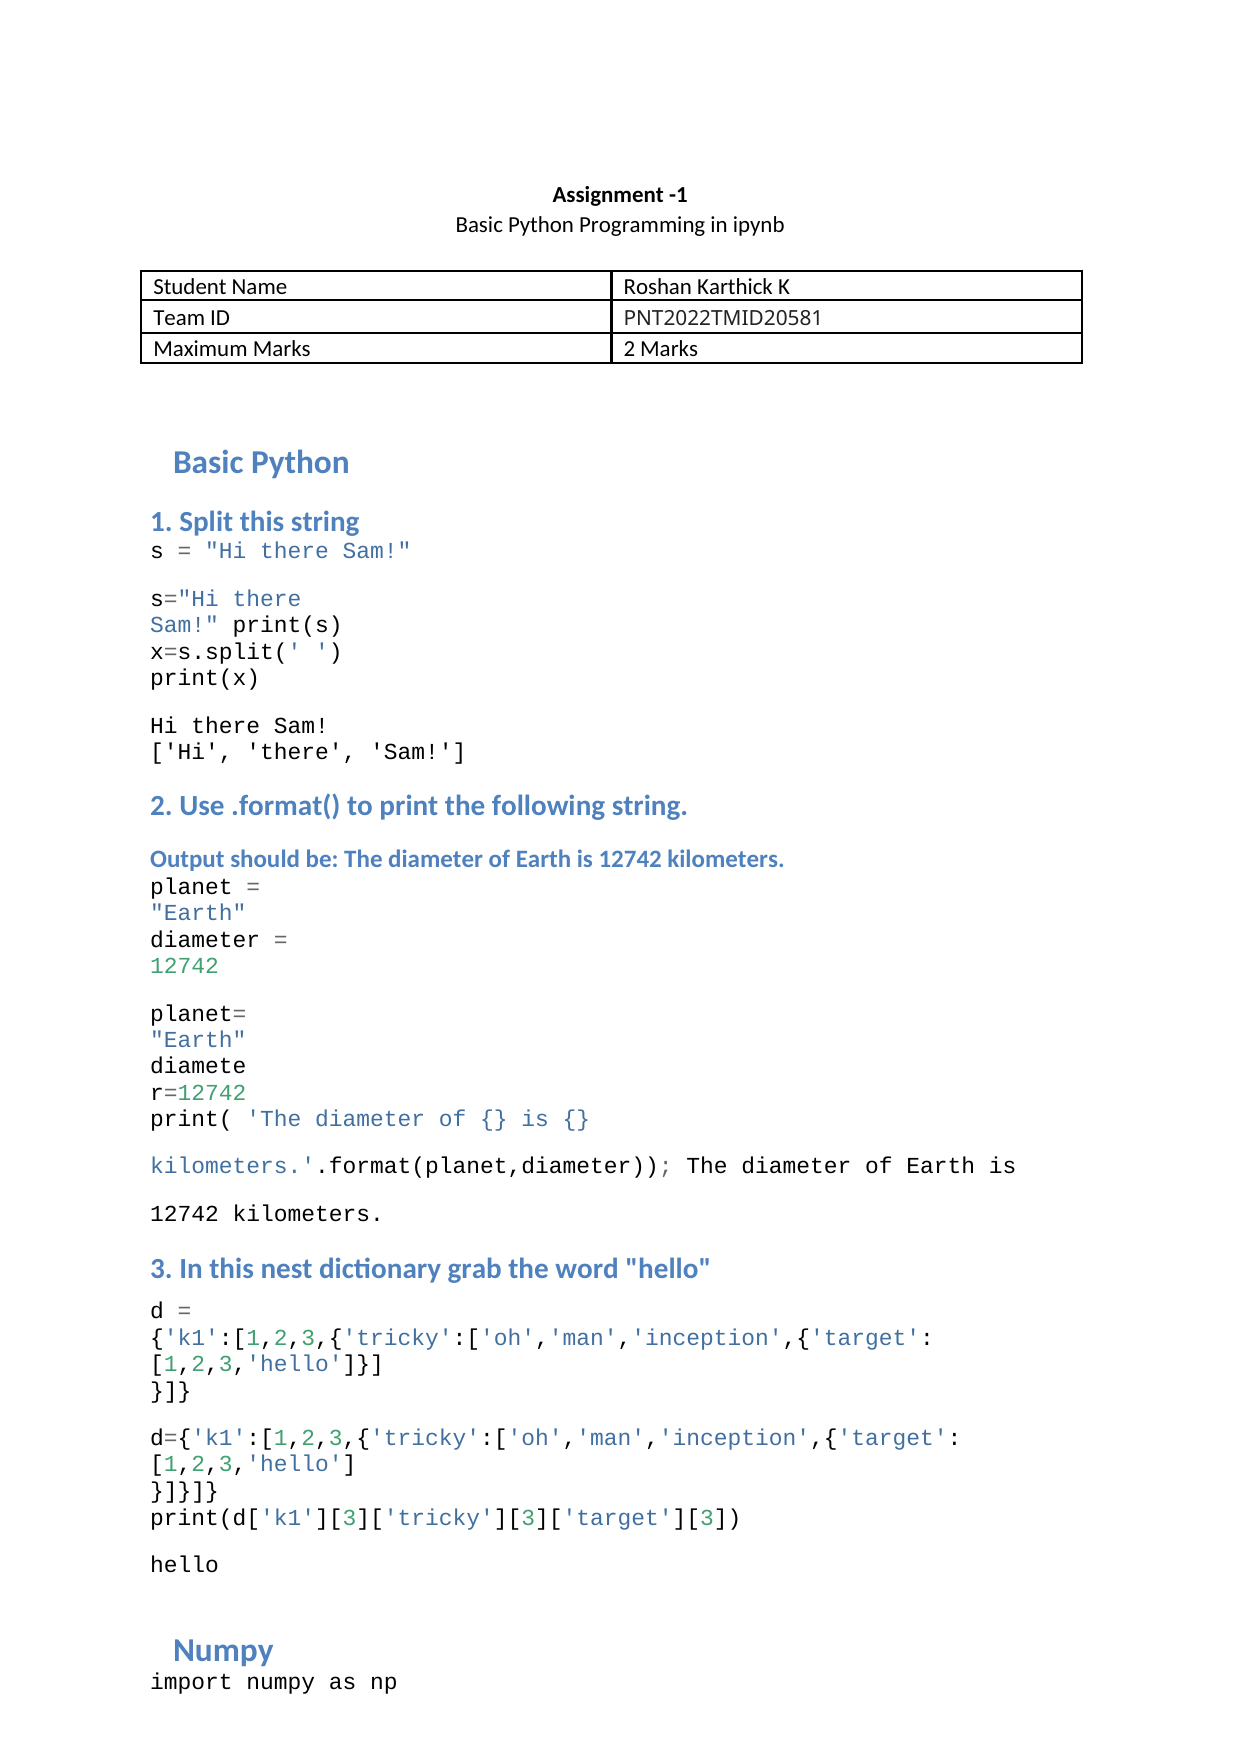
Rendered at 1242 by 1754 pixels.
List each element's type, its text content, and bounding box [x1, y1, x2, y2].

text }]}]} [150, 1479, 1094, 1505]
table_cell Team ID [142, 301, 610, 332]
text planet = "Earth" diameter = 12742 [150, 875, 353, 980]
subtitle Use .format() to print the following string. [150, 787, 1094, 823]
subtitle Split this string [150, 503, 1094, 538]
text {'k1':[1,2,3,{'tricky':['oh','man','inception',{'target':[1,2,3,'hello']}] [150, 1326, 1094, 1378]
subtitle Numpy [150, 1629, 1094, 1669]
table_cell Maximum Marks [142, 334, 610, 362]
text ['Hi', 'there', 'Sam!'] [150, 741, 1094, 767]
text s="Hi there Sam!" print(s) x=s.split(' ') print(x) [150, 587, 365, 692]
text s = "Hi there Sam!" [150, 539, 1094, 566]
text planet= "Earth" diameter=12742 [150, 1002, 341, 1107]
text d={'k1':[1,2,3,{'tricky':['oh','man','inception',{'target':[1,2,3,'hello'] [150, 1427, 1094, 1478]
table_header Roshan Karthick K [613, 272, 1081, 299]
table_cell 2 Marks [613, 334, 1081, 362]
text import numpy as np [150, 1671, 1094, 1697]
subtitle In this nest dictionary grab the word "hello" [150, 1250, 1094, 1285]
text Output should be: The diameter of Earth is 12742 kilometers. [150, 843, 1094, 874]
table_cell PNT2022TMID20581 [613, 301, 1081, 332]
text d = [150, 1299, 1094, 1325]
text Assignment -1 [453, 180, 787, 208]
text print(d['k1'][3]['tricky'][3]['target'][3]) hello [150, 1506, 741, 1579]
text }]} [150, 1379, 1094, 1405]
subtitle Basic Python [150, 441, 1094, 482]
text Basic Python Programming in ipynb [453, 210, 787, 238]
table_header Student Name [142, 272, 610, 299]
text print( 'The diameter of {} is {} kilometers.'.format(planet,diameter)); The diameter of Earth is 12742 kilometers. [150, 1107, 1079, 1228]
text Hi there Sam! [150, 714, 1094, 740]
